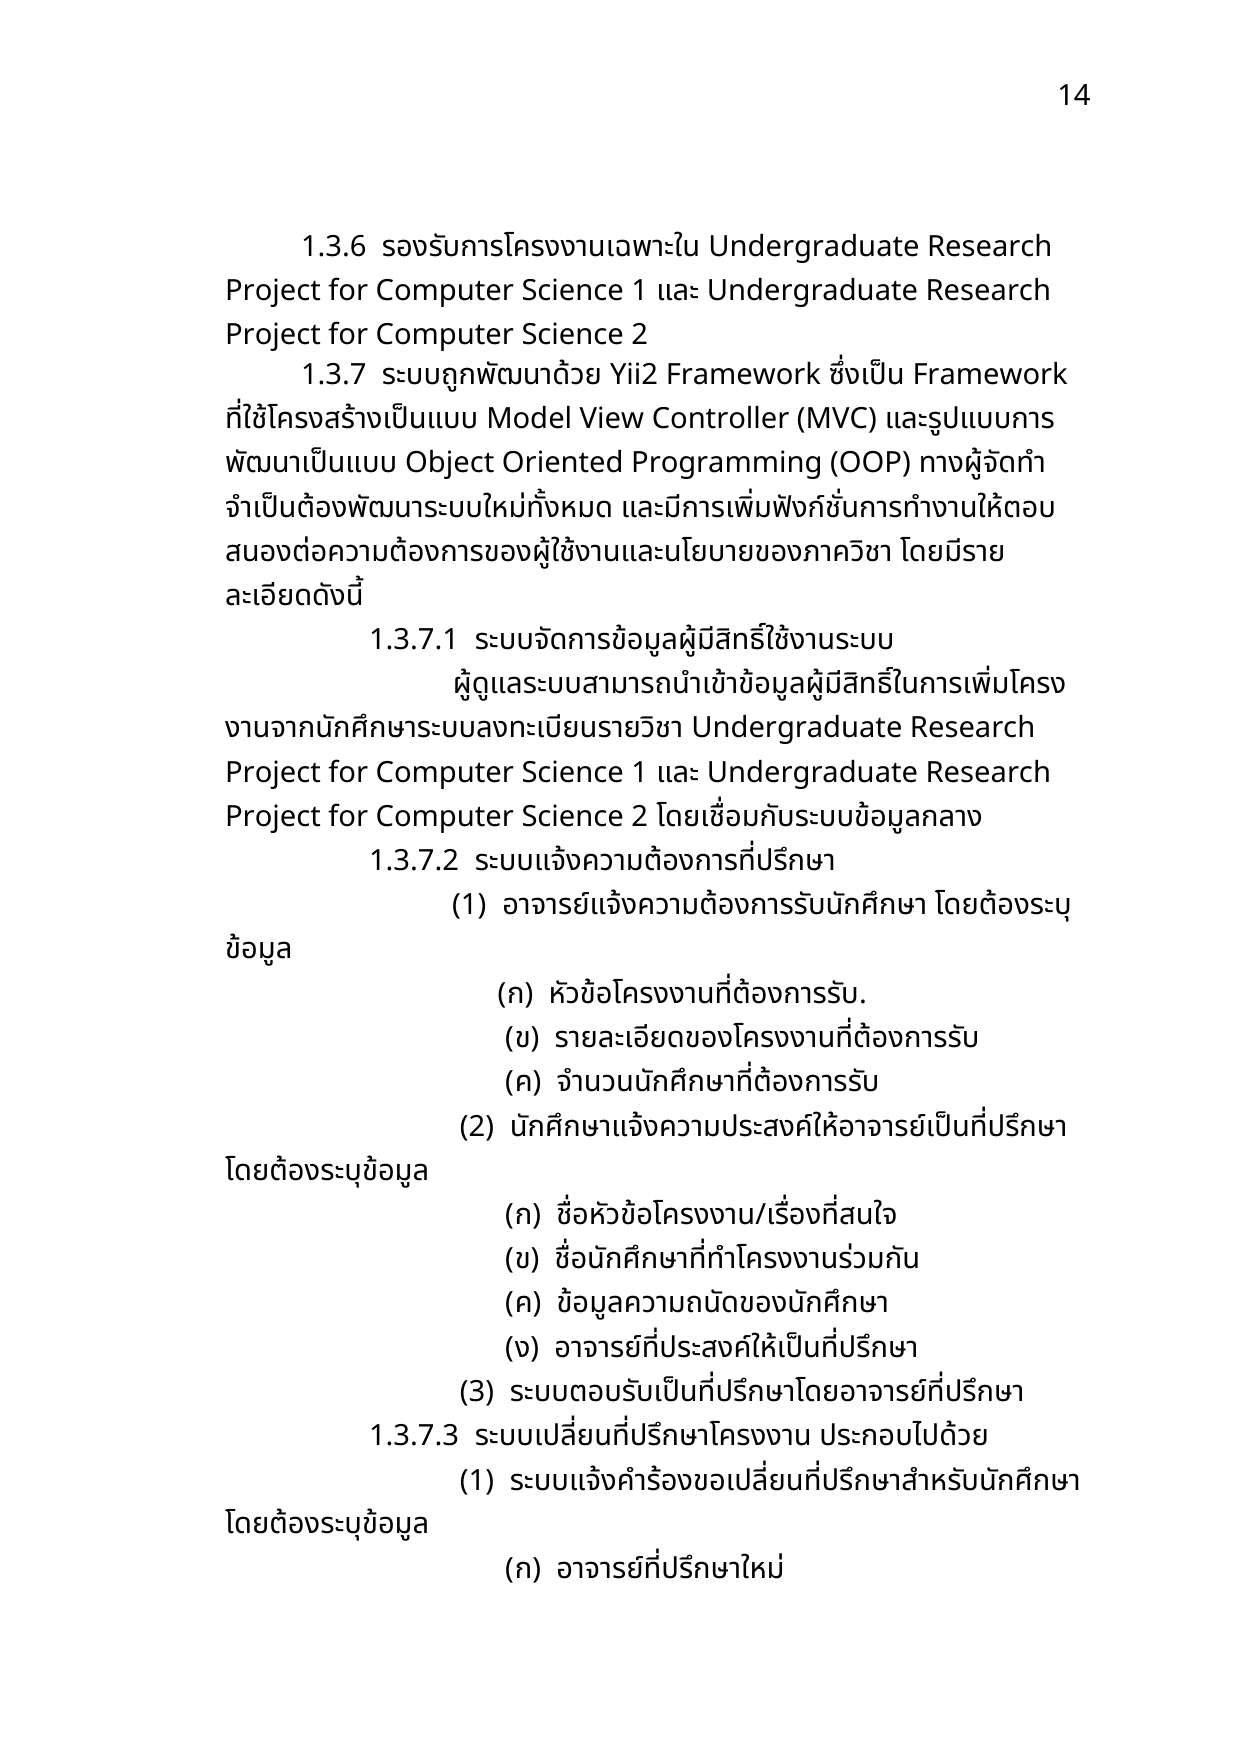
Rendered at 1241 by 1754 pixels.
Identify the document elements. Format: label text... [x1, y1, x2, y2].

text 1.3.7.2 ระบบแจ้งความต้องการที่ปรึกษา [225, 839, 1090, 884]
text 1.3.7.3 ระบบเปลี่ยนที่ปรึกษาโครงงาน ประกอบไปด้วย [225, 1414, 1090, 1459]
text (ข) รายละเอียดของโครงงานที่ต้องการรับ [225, 1016, 1090, 1061]
text 1.3.7.1 ระบบจัดการข้อมูลผู้มีสิทธิ์ใช้งานระบบ [225, 618, 1090, 662]
text (ก) หัวข้อโครงงานที่ต้องการรับ. [225, 972, 1090, 1016]
text (3) ระบบตอบรับเป็นที่ปรึกษาโดยอาจารย์ที่ปรึกษา [225, 1370, 1090, 1414]
text (ค) ข้อมูลความถนัดของนักศึกษา [225, 1282, 1090, 1326]
text ผู้ดูแลระบบสามารถนำเข้าข้อมูลผู้มีสิทธิ์ในการเพิ่มโครงงานจากนักศึกษาระบบลงทะเบียนรายวิชา Undergraduate Research Project for Computer Science 1 และ Undergraduate Research Project for Computer Science 2 โดยเชื่อมกับระบบข้อมูลกลาง [225, 662, 1090, 839]
text (ข) ชื่อนักศึกษาที่ทำโครงงานร่วมกัน [225, 1237, 1090, 1282]
text (ก) อาจารย์ที่ปรึกษาใหม่ [225, 1547, 1090, 1591]
text 1.3.6 รองรับการโครงงานเฉพาะใน Undergraduate Research Project for Computer Science 1 และ Undergraduate Research Project for Computer Science 2 [225, 225, 1090, 353]
text (2) นักศึกษาแจ้งความประสงค์ให้อาจารย์เป็นที่ปรึกษา โดยต้องระบุข้อมูล [225, 1105, 1090, 1193]
text (1) ระบบแจ้งคำร้องขอเปลี่ยนที่ปรึกษาสำหรับนักศึกษา โดยต้องระบุข้อมูล [225, 1459, 1090, 1547]
text (1) อาจารย์แจ้งความต้องการรับนักศึกษา โดยต้องระบุข้อมูล [225, 884, 1090, 972]
text 1.3.7 ระบบถูกพัฒนาด้วย Yii2 Framework ซึ่งเป็น Framework ที่ใช้โครงสร้างเป็นแบบ Model View Controller (MVC) และรูปแบบการพัฒนาเป็นแบบ Object Oriented Programming (OOP) ทางผู้จัดทำจำเป็นต้องพัฒนาระบบใหม่ทั้งหมด และมีการเพิ่มฟังก์ชั่นการทำงานให้ตอบสนองต่อความต้องการของผู้ใช้งานและนโยบายของภาควิชา โดยมีรายละเอียดดังนี้ [225, 353, 1090, 618]
text (ง) อาจารย์ที่ประสงค์ให้เป็นที่ปรึกษา [225, 1326, 1090, 1370]
text (ค) จำนวนนักศึกษาที่ต้องการรับ [225, 1061, 1090, 1105]
text (ก) ชื่อหัวข้อโครงงาน/เรื่องที่สนใจ [225, 1193, 1090, 1237]
